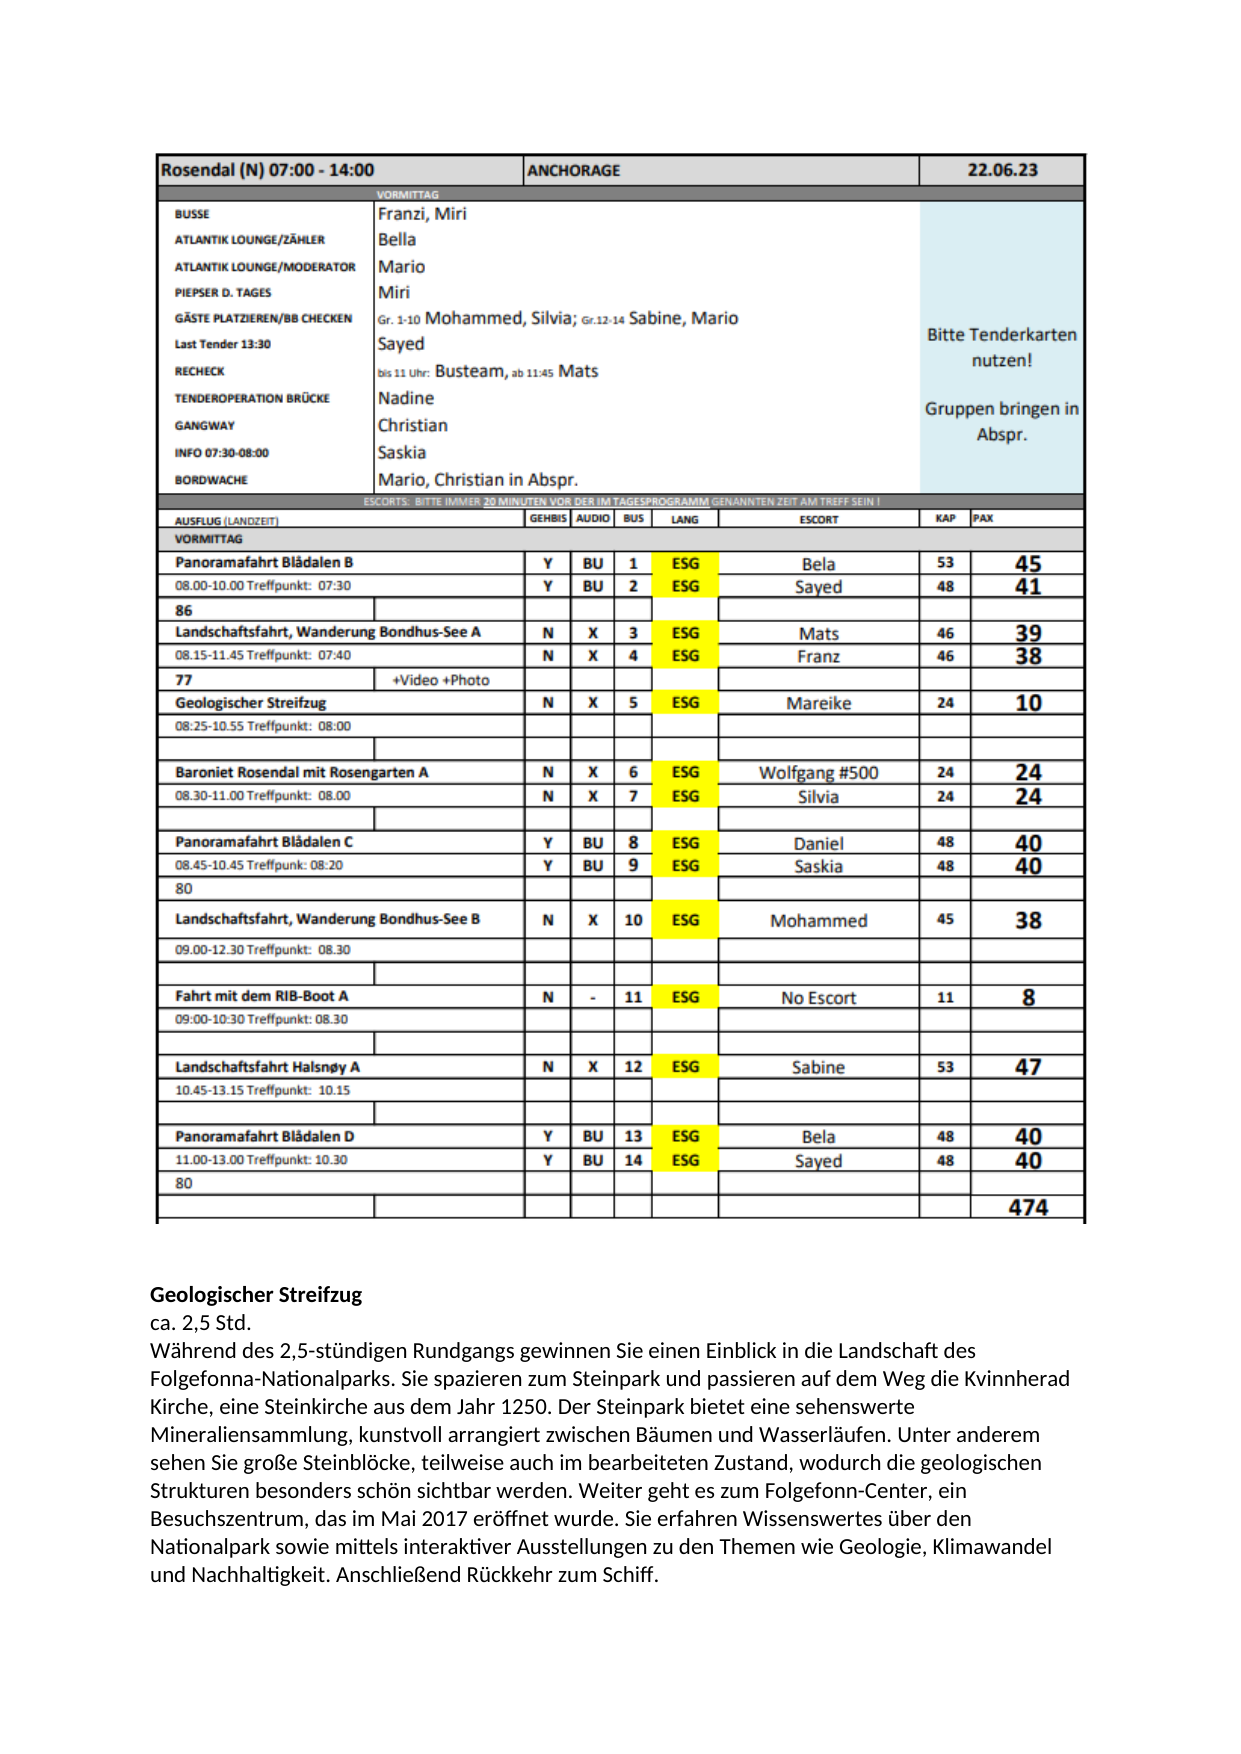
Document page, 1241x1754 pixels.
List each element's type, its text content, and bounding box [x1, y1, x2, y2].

text ca. 2,5 Std. [150, 1308, 1090, 1336]
picture [150, 150, 1091, 1224]
text Während des 2,5-stündigen Rundgangs gewinnen Sie einen Einblick in die Landschaft des Folgefonna-Nationalparks. Sie spazieren zum Steinpark und passieren auf dem Weg die Kvinnherad Kirche, eine Steinkirche aus dem Jahr 1250. Der Steinpark bietet eine sehenswerte Mineraliensammlung, kunstvoll arrangiert zwischen Bäumen und Wasserläufen. Unter anderem sehen Sie große Steinblöcke, teilweise auch im bearbeiteten Zustand, wodurch die geologischen Strukturen besonders schön sichtbar werden. Weiter geht es zum Folgefonn-Center, ein Besuchszentrum, das im Mai 2017 eröffnet wurde. Sie erfahren Wissenswertes über den Nationalpark sowie mittels interaktiver Ausstellungen zu den Themen wie Geologie, Klimawandel und Nachhaltigkeit. Anschließend Rückkehr zum Schiff. [150, 1336, 1090, 1588]
text Geologischer Streifzug [150, 1280, 1090, 1308]
